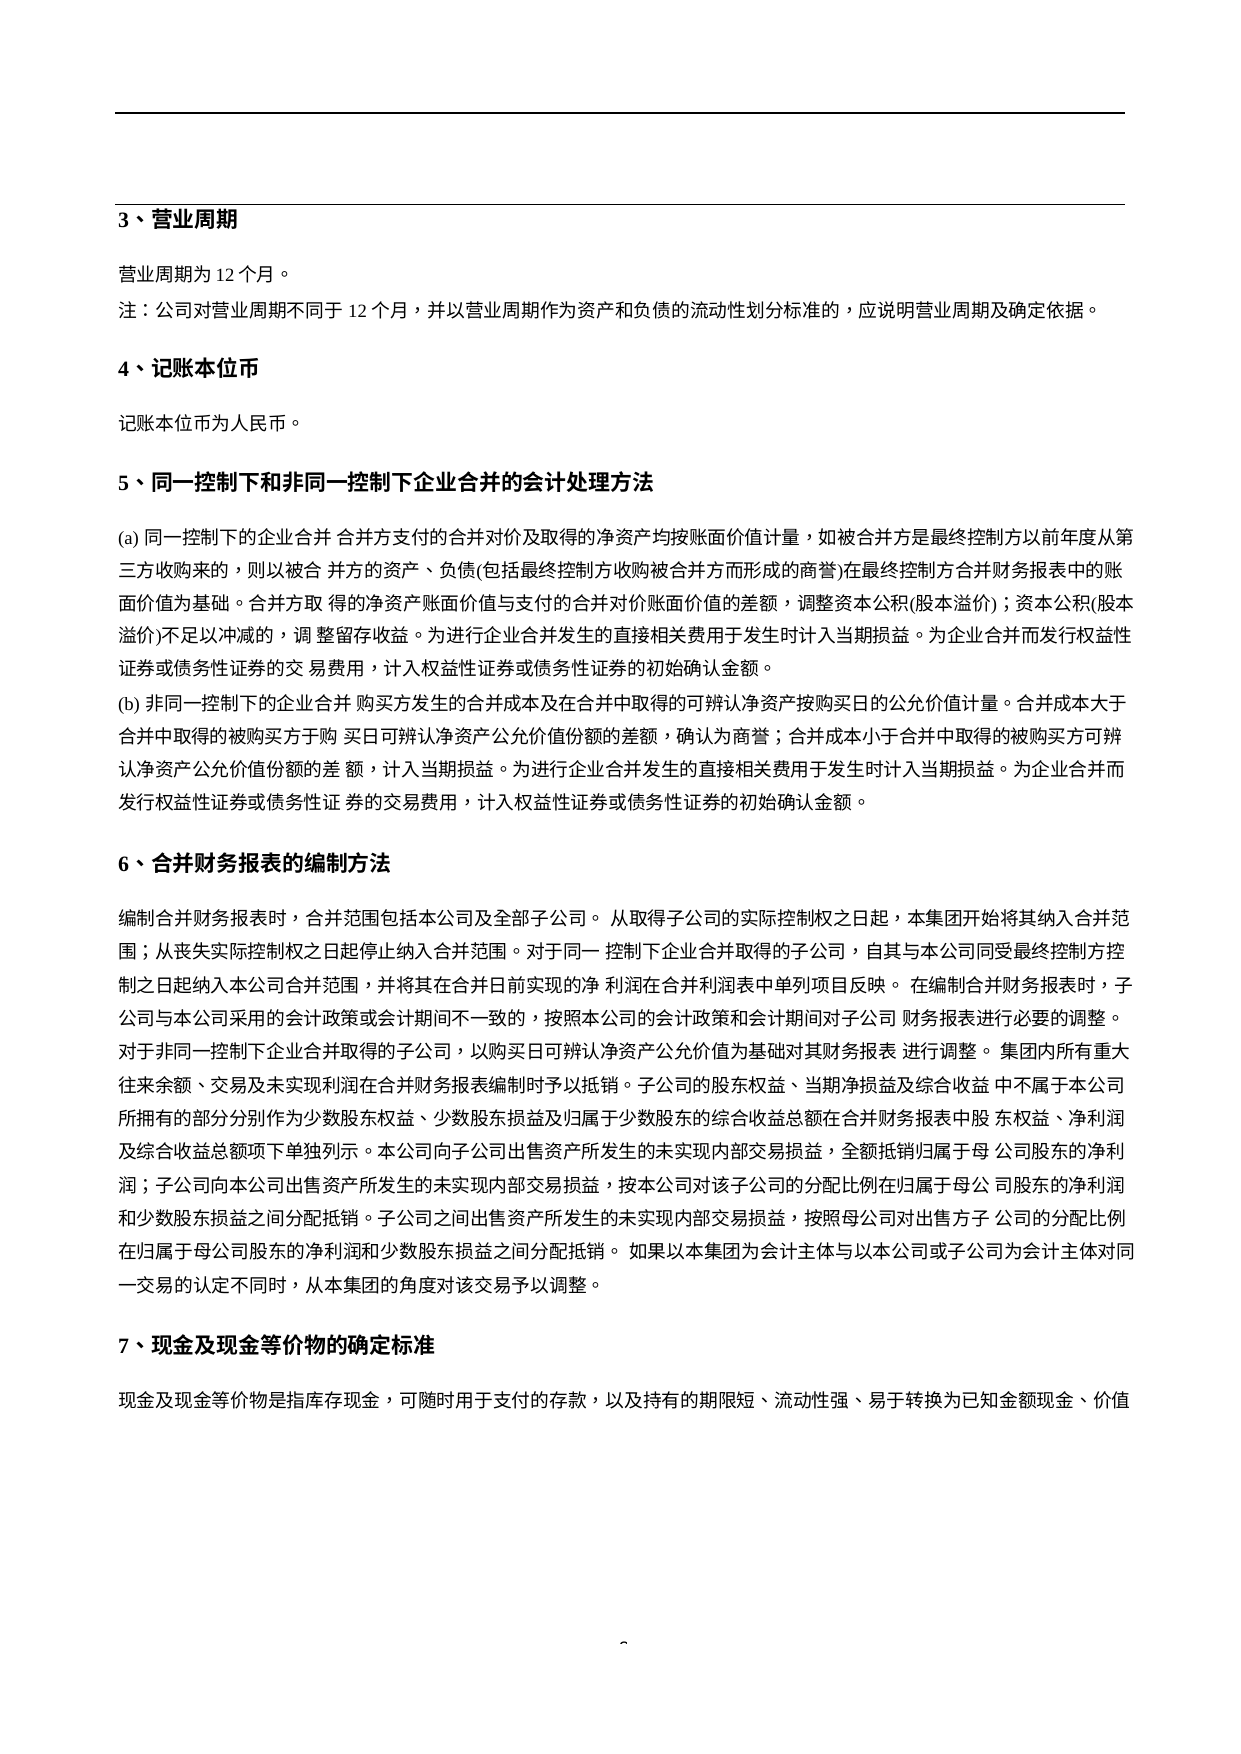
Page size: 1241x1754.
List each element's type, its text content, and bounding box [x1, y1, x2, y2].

subtitle 3、营业周期 [118, 204, 1138, 234]
subtitle 6、合并财务报表的编制方法 [118, 848, 1138, 878]
text 编制合并财务报表时，合并范围包括本公司及全部子公司。 从取得子公司的实际控制权之日起，本集团开始将其纳入合并范围；从丧失实际控制权之日起停止纳入合并范围。对于同一 控制下企业合并取得的子公司，自其与本公司同受最终控制方控制之日起纳入本公司合并范围，并将其在合并日前实现的净 利润在合并利润表中单列项目反映。 在编制合并财务报表时，子公司与本公司采用的会计政策或会计期间不一致的，按照本公司的会计政策和会计期间对子公司 财务报表进行必要的调整。对于非同一控制下企业合并取得的子公司，以购买日可辨认净资产公允价值为基础对其财务报表 进行调整。 集团内所有重大往来余额、交易及未实现利润在合并财务报表编制时予以抵销。子公司的股东权益、当期净损益及综合收益 中不属于本公司所拥有的部分分别作为少数股东权益、少数股东损益及归属于少数股东的综合收益总额在合并财务报表中股 东权益、净利润及综合收益总额项下单独列示。本公司向子公司出售资产所发生的未实现内部交易损益，全额抵销归属于母 公司股东的净利润；子公司向本公司出售资产所发生的未实现内部交易损益，按本公司对该子公司的分配比例在归属于母公 司股东的净利润和少数股东损益之间分配抵销。子公司之间出售资产所发生的未实现内部交易损益，按照母公司对出售方子 公司的分配比例在归属于母公司股东的净利润和少数股东损益之间分配抵销。 如果以本集团为会计主体与以本公司或子公司为会计主体对同一交易的认定不同时，从本集团的角度对该交易予以调整。 [118, 905, 1138, 1297]
subtitle 5、同一控制下和非同一控制下企业合并的会计处理方法 [118, 467, 1138, 497]
subtitle 7、现金及现金等价物的确定标准 [118, 1330, 1138, 1360]
text 现金及现金等价物是指库存现金，可随时用于支付的存款，以及持有的期限短、流动性强、易于转换为已知金额现金、价值 [118, 1388, 1138, 1413]
text (a) 同一控制下的企业合并 合并方支付的合并对价及取得的净资产均按账面价值计量，如被合并方是最终控制方以前年度从第三方收购来的，则以被合 并方的资产、负债(包括最终控制方收购被合并方而形成的商誉)在最终控制方合并财务报表中的账面价值为基础。合并方取 得的净资产账面价值与支付的合并对价账面价值的差额，调整资本公积(股本溢价)；资本公积(股本溢价)不足以冲减的，调 整留存收益。为进行企业合并发生的直接相关费用于发生时计入当期损益。为企业合并而发行权益性证券或债务性证券的交 易费用，计入权益性证券或债务性证券的初始确认金额。 [118, 524, 1138, 681]
text 营业周期为12个月。 [118, 262, 1138, 287]
text (b) 非同一控制下的企业合并 购买方发生的合并成本及在合并中取得的可辨认净资产按购买日的公允价值计量。合并成本大于合并中取得的被购买方于购 买日可辨认净资产公允价值份额的差额，确认为商誉；合并成本小于合并中取得的被购买方可辨认净资产公允价值份额的差 额，计入当期损益。为进行企业合并发生的直接相关费用于发生时计入当期损益。为企业合并而发行权益性证券或债务性证 券的交易费用，计入权益性证券或债务性证券的初始确认金额。 [118, 690, 1138, 815]
subtitle 4、记账本位币 [118, 353, 1138, 383]
text 注：公司对营业周期不同于 12 个月，并以营业周期作为资产和负债的流动性划分标准的，应说明营业周期及确定依据。 [118, 298, 1138, 323]
text 记账本位币为人民币。 [118, 410, 1138, 436]
